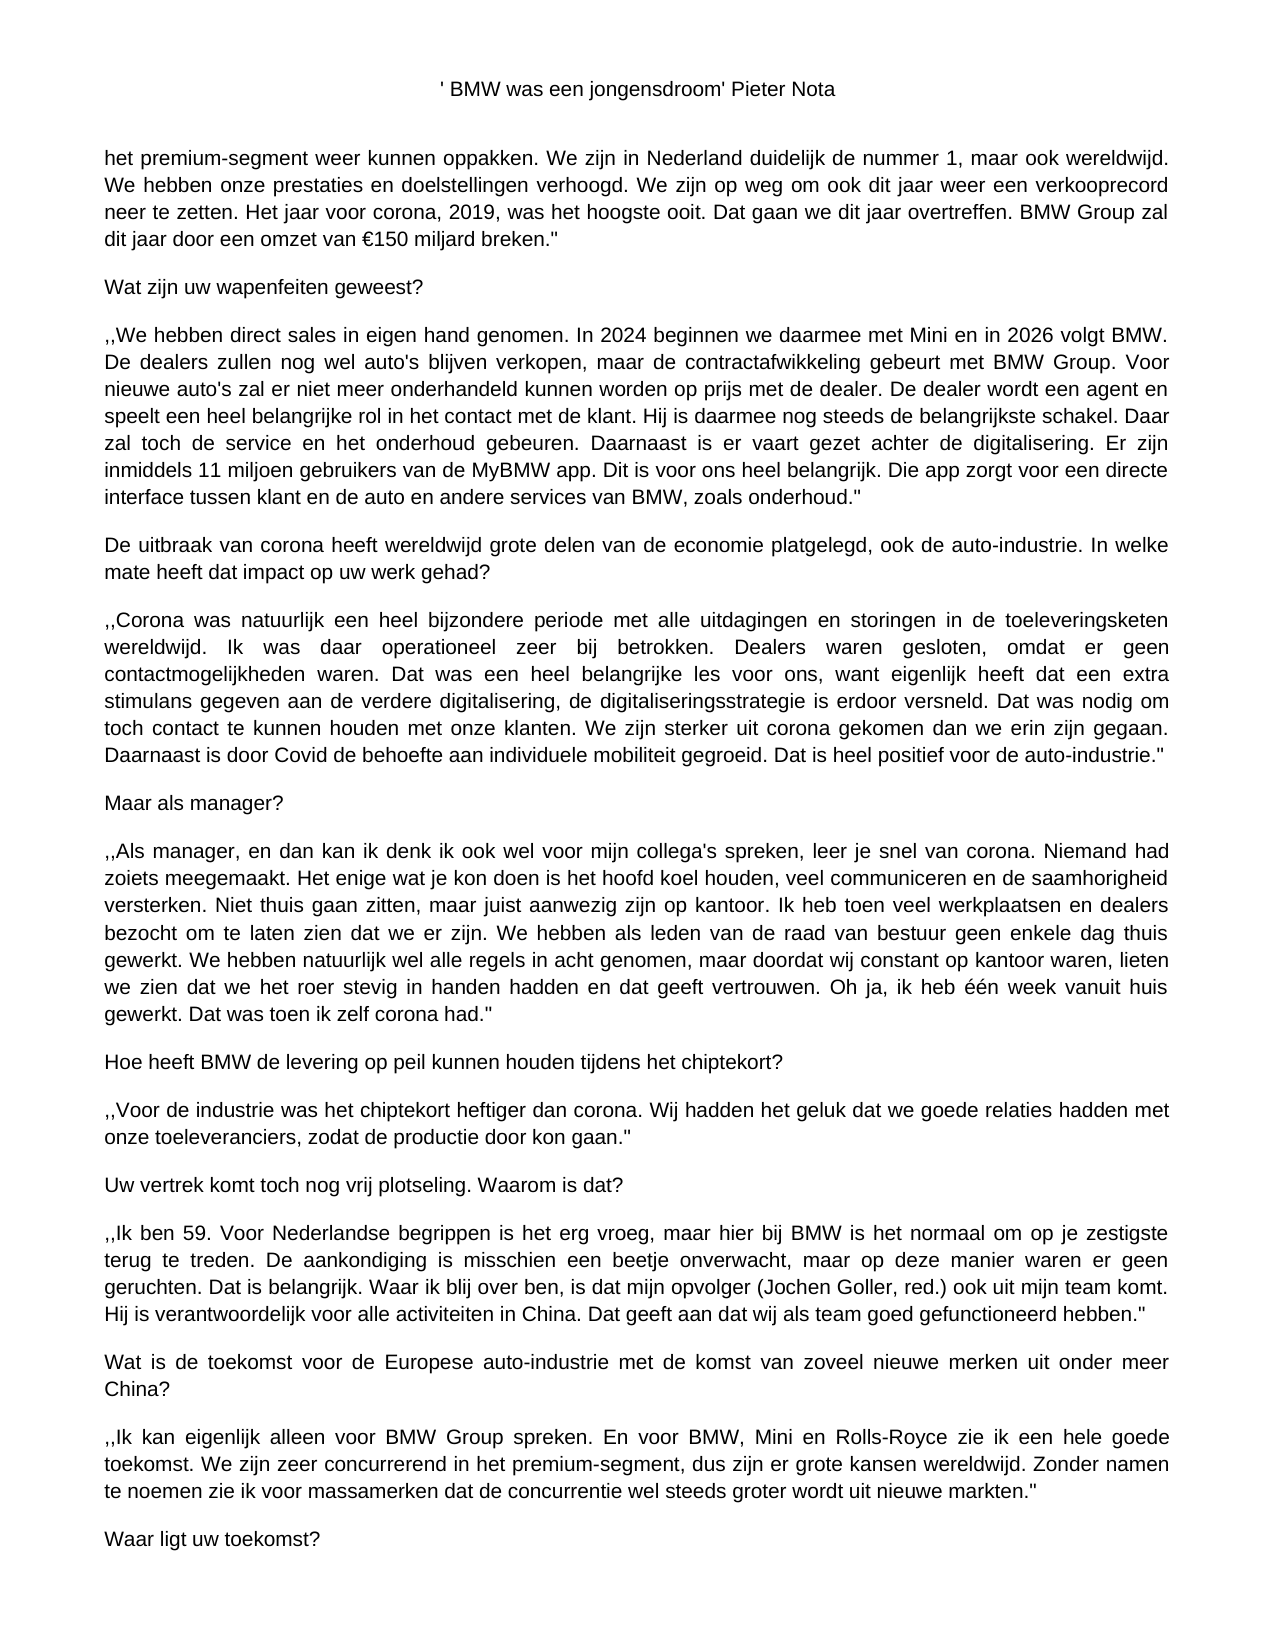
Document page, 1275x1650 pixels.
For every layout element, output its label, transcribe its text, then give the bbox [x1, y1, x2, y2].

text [104, 142, 1171, 251]
text ,,Ik ben 59. Voor Nederlandse begrippen is het erg vroeg, maar hier bij BMW is het normaal om op je zestigste terug te treden. De aankondiging is misschien een beetje onverwacht, maar op deze manier waren er geen geruchten. Dat is belangrijk. Waar ik blij over ben, is dat mijn opvolger (Jochen Goller, red.) ook uit mijn team komt. Hij is verantwoordelijk voor alle activiteiten in China. Dat geeft aan dat wij als team goed gefunctioneerd hebben." [104, 1217, 1171, 1326]
text Wat is de toekomst voor de Europese auto-industrie met de komst van zoveel nieuwe merken uit onder meer China? [104, 1346, 1171, 1401]
text Wat zijn uw wapenfeiten geweest? [104, 271, 1171, 298]
text ,,Voor de industrie was het chiptekort heftiger dan corona. Wij hadden het geluk dat we goede relaties hadden met onze toeleveranciers, zodat de productie door kon gaan." [104, 1094, 1171, 1148]
text ,,Als manager, en dan kan ik denk ik ook wel voor mijn collega's spreken, leer je snel van corona. Niemand had zoiets meegemaakt. Het enige wat je kon doen is het hoofd koel houden, veel communiceren en de saamhorigheid versterken. Niet thuis gaan zitten, maar juist aanwezig zijn op kantoor. Ik heb toen veel werkplaatsen en dealers bezocht om te laten zien dat we er zijn. We hebben als leden van de raad van bestuur geen enkele dag thuis gewerkt. We hebben natuurlijk wel alle regels in acht genomen, maar doordat wij constant op kantoor waren, lieten we zien dat we het roer stevig in handen hadden en dat geeft vertrouwen. Oh ja, ik heb één week vanuit huis gewerkt. Dat was toen ik zelf corona had." [104, 836, 1171, 1026]
text Uw vertrek komt toch nog vrij plotseling. Waarom is dat? [104, 1169, 1171, 1196]
text De uitbraak van corona heeft wereldwijd grote delen van de economie platgelegd, ook de auto-industrie. In welke mate heeft dat impact op uw werk gehad? [104, 530, 1171, 584]
text ,,Ik kan eigenlijk alleen voor BMW Group spreken. En voor BMW, Mini en Rolls-Royce zie ik een hele goede toekomst. We zijn zeer concurrerend in het premium-segment, dus zijn er grote kansen wereldwijd. Zonder namen te noemen zie ik voor massamerken dat de concurrentie wel steeds groter wordt uit nieuwe markten." [104, 1421, 1171, 1503]
text Hoe heeft BMW de levering op peil kunnen houden tijdens het chiptekort? [104, 1046, 1171, 1073]
text Maar als manager? [104, 788, 1171, 815]
text ,,Corona was natuurlijk een heel bijzondere periode met alle uitdagingen en storingen in de toeleveringsketen wereldwijd. Ik was daar operationeel zeer bij betrokken. Dealers waren gesloten, omdat er geen contactmogelijkheden waren. Dat was een heel belangrijke les voor ons, want eigenlijk heeft dat een extra stimulans gegeven aan de verdere digitalisering, de digitaliseringsstrategie is erdoor versneld. Dat was nodig om toch contact te kunnen houden met onze klanten. We zijn sterker uit corona gekomen dan we erin zijn gegaan. Daarnaast is door Covid de behoefte aan individuele mobiliteit gegroeid. Dat is heel positief voor de auto-industrie." [104, 605, 1171, 767]
text Waar ligt uw toekomst? [104, 1523, 1171, 1551]
text ,,We hebben direct sales in eigen hand genomen. In 2024 beginnen we daarmee met Mini en in 2026 volgt BMW. De dealers zullen nog wel auto's blijven verkopen, maar de contractafwikkeling gebeurt met BMW Group. Voor nieuwe auto's zal er niet meer onderhandeld kunnen worden op prijs met de dealer. De dealer wordt een agent en speelt een heel belangrijke rol in het contact met de klant. Hij is daarmee nog steeds de belangrijkste schakel. Daar zal toch de service en het onderhoud gebeuren. Daarnaast is er vaart gezet achter de digitalisering. Er zijn inmiddels 11 miljoen gebruikers van de MyBMW app. Dit is voor ons heel belangrijk. Die app zorgt voor een directe interface tussen klant en de auto en andere services van BMW, zoals onderhoud." [104, 319, 1171, 509]
